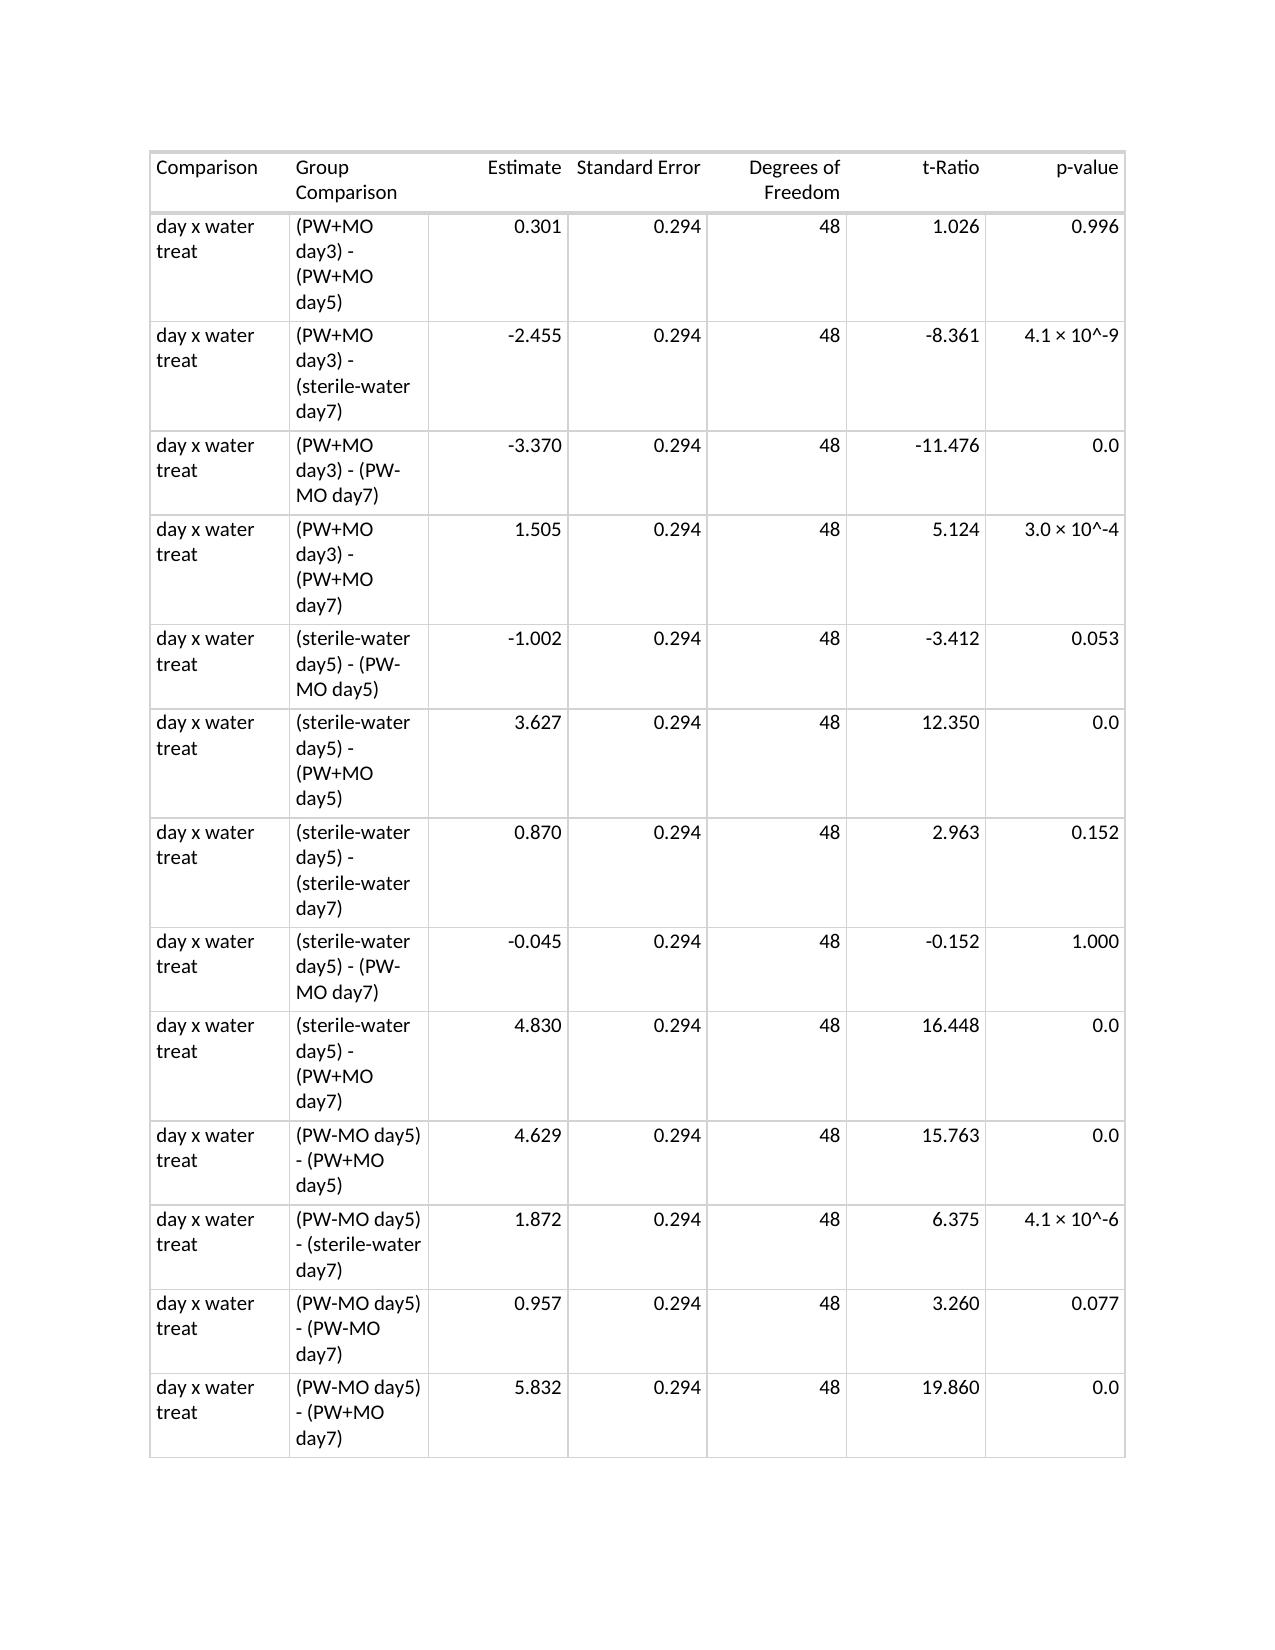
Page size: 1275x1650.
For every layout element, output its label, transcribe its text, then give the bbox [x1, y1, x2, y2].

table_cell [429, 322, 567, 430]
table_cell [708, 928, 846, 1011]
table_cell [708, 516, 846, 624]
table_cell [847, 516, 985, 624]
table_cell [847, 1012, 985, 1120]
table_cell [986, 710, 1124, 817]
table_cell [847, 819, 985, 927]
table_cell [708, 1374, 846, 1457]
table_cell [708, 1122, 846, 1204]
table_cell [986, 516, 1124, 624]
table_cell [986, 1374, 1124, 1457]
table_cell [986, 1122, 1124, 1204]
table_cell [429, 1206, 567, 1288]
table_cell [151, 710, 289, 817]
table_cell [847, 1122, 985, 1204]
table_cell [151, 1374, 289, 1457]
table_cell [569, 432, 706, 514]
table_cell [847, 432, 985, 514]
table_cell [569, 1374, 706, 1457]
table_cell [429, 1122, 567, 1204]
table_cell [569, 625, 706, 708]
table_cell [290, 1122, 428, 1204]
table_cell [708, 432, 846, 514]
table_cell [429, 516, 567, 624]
table_header Standard Error [568, 154, 707, 211]
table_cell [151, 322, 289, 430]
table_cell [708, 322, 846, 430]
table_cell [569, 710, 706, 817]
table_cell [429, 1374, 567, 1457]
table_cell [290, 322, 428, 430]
table_header Comparison [151, 154, 289, 211]
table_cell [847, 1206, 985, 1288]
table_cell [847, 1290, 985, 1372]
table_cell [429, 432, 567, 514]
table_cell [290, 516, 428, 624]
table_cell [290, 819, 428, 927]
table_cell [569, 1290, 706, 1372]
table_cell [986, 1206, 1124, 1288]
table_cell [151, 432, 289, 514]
table_header t-Ratio [846, 154, 986, 211]
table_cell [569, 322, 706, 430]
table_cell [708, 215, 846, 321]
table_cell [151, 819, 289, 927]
table_header p-value [986, 154, 1124, 211]
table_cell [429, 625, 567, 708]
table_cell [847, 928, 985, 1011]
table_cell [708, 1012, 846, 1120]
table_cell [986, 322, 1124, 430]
table_header Degrees of Freedom [707, 154, 846, 211]
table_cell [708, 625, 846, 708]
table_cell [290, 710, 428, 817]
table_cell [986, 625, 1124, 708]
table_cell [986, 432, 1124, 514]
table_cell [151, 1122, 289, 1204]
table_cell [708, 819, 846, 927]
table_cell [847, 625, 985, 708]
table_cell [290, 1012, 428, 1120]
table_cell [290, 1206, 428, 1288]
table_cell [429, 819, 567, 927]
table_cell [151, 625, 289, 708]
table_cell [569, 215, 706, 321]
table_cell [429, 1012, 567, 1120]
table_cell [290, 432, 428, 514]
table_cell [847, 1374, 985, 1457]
table_header Estimate [429, 154, 568, 211]
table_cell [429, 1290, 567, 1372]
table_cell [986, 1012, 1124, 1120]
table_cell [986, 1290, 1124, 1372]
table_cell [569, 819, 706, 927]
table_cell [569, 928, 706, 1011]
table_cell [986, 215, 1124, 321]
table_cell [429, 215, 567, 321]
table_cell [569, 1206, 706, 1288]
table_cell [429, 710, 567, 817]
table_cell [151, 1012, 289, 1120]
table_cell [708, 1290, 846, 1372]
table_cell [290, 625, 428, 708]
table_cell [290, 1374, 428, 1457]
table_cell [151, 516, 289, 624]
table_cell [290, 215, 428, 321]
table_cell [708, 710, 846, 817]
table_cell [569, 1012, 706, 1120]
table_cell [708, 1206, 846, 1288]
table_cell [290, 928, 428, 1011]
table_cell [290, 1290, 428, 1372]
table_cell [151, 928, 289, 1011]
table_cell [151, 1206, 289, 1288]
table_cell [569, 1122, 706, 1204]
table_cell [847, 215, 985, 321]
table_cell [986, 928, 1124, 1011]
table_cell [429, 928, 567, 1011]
table_header Group Comparison [289, 154, 428, 211]
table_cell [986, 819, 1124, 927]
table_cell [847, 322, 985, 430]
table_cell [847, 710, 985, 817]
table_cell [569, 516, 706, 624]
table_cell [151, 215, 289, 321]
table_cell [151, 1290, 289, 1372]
